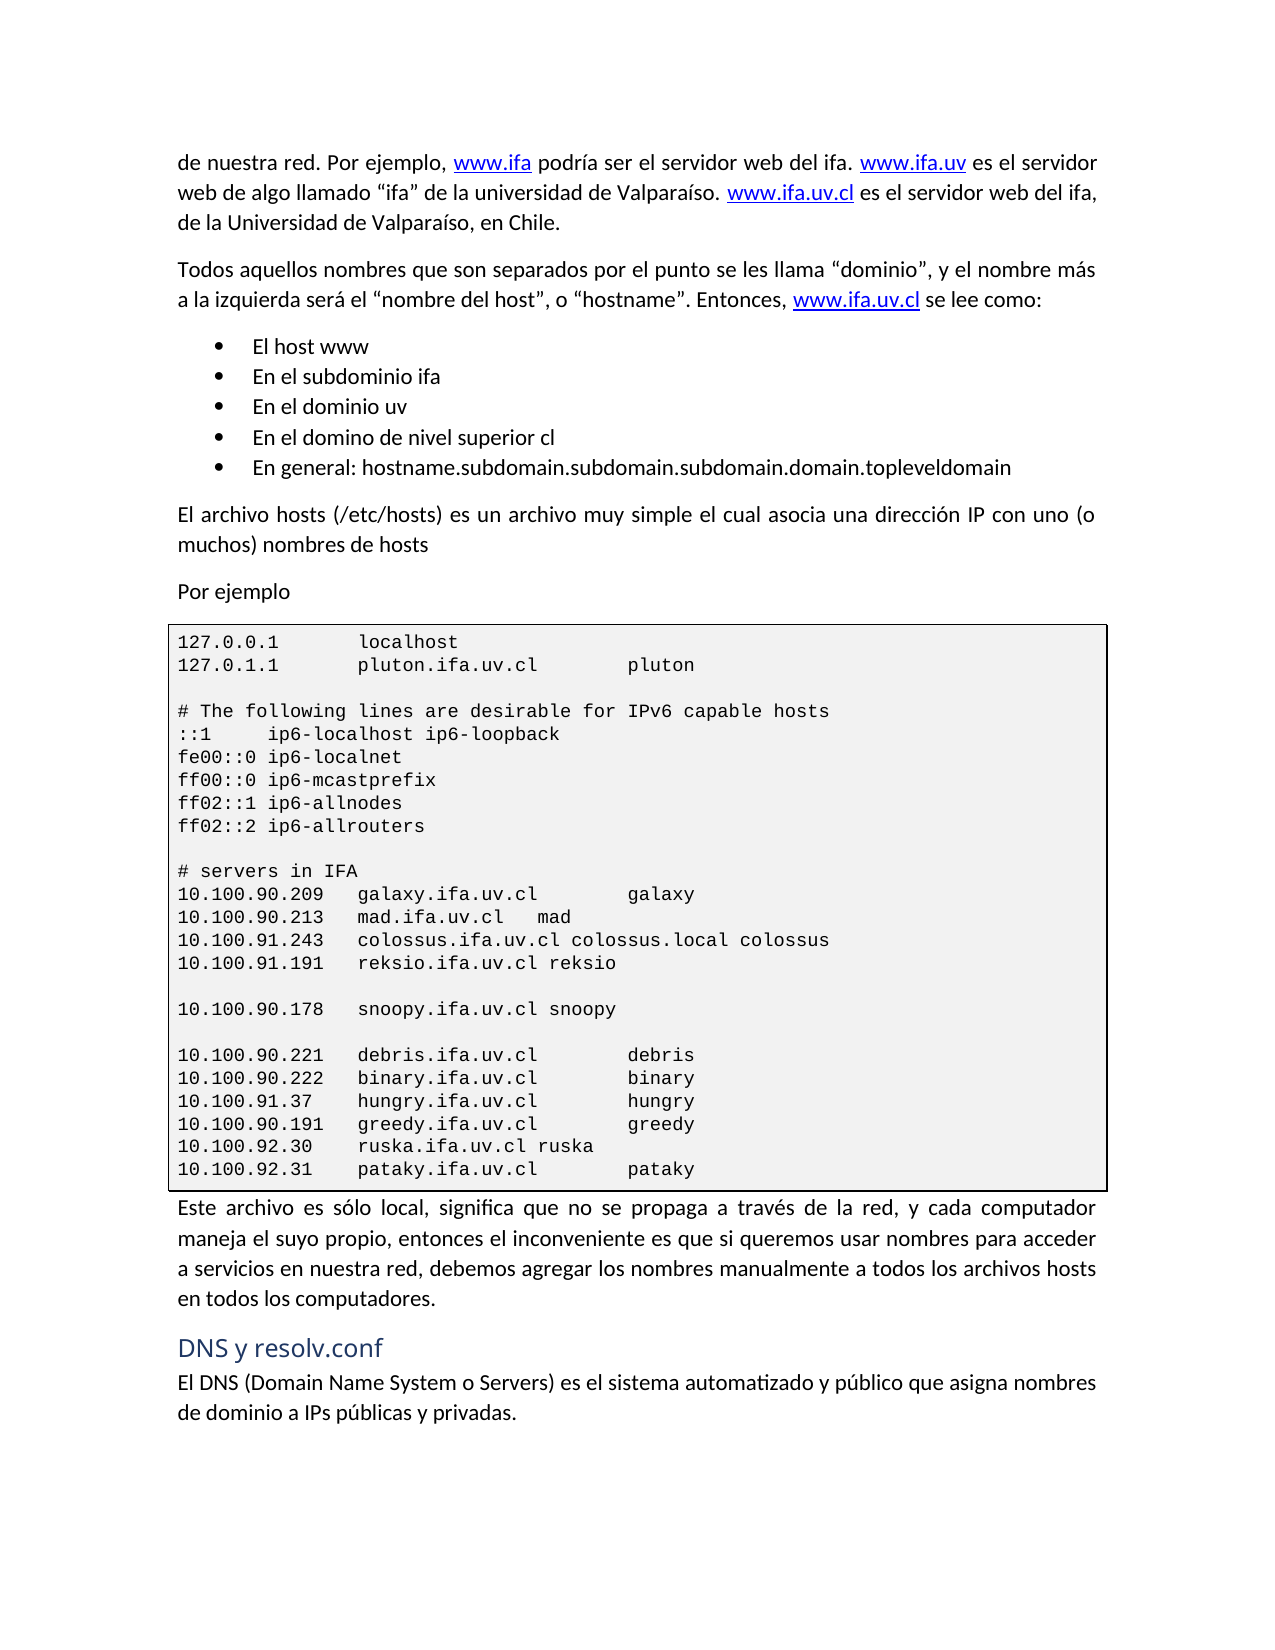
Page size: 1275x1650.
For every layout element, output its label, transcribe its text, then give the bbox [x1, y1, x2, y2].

list En general: hostname.subdomain.subdomain.subdomain.domain.topleveldomain [215, 453, 1098, 481]
text 10.100.90.221 debris.ifa.uv.cl debris [169, 1036, 1106, 1059]
text 10.100.90.222 binary.ifa.uv.cl binary [169, 1059, 1106, 1082]
text El DNS (Domain Name System o Servers) es el sistema automatizado y público que asigna nombres de dominio a IPs públicas y privadas. [177, 1368, 1098, 1426]
list En el dominio uv [215, 392, 1098, 420]
list En el domino de nivel superior cl [215, 423, 1098, 451]
text ff00::0 ip6-mcastprefix [169, 761, 1106, 784]
subtitle DNS y resolv.conf [177, 1331, 1098, 1365]
text Todos aquellos nombres que son separados por el punto se les llama “dominio”, y el nombre más a la izquierda será el “nombre del host”, o “hostname”. Entonces, www.ifa.uv.cl se lee como: [177, 255, 1098, 313]
text Por ejemplo [177, 577, 1098, 605]
text 10.100.90.191 greedy.ifa.uv.cl greedy [169, 1105, 1106, 1128]
list El host www [215, 332, 1098, 360]
text 10.100.90.213 mad.ifa.uv.cl mad [169, 899, 1106, 922]
text 127.0.0.1 localhost [169, 625, 1106, 647]
text 10.100.92.31 pataky.ifa.uv.cl pataky [169, 1151, 1106, 1190]
text fe00::0 ip6-localnet [169, 738, 1106, 761]
text 10.100.90.178 snoopy.ifa.uv.cl snoopy [169, 990, 1106, 1013]
text 10.100.90.209 galaxy.ifa.uv.cl galaxy [169, 876, 1106, 899]
text 10.100.91.191 reksio.ifa.uv.cl reksio [169, 944, 1106, 967]
text ::1 ip6-localhost ip6-loopback [169, 715, 1106, 738]
list En el subdominio ifa [215, 362, 1098, 390]
text El archivo hosts (/etc/hosts) es un archivo muy simple el cual asocia una dirección IP con uno (o muchos) nombres de hosts [177, 500, 1098, 558]
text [177, 148, 1098, 236]
text 127.0.1.1 pluton.ifa.uv.cl pluton [169, 647, 1106, 669]
text # The following lines are desirable for IPv6 capable hosts [169, 692, 1106, 715]
text # servers in IFA [169, 853, 1106, 876]
text Este archivo es sólo local, significa que no se propaga a través de la red, y cada computador maneja el suyo propio, entonces el inconveniente es que si queremos usar nombres para acceder a servicios en nuestra red, debemos agregar los nombres manualmente a todos los archivos hosts en todos los computadores. [177, 1193, 1098, 1312]
text ff02::2 ip6-allrouters [169, 807, 1106, 830]
text ff02::1 ip6-allnodes [169, 784, 1106, 807]
text 10.100.92.30 ruska.ifa.uv.cl ruska [169, 1128, 1106, 1151]
text 10.100.91.37 hungry.ifa.uv.cl hungry [169, 1082, 1106, 1105]
text 10.100.91.243 colossus.ifa.uv.cl colossus.local colossus [169, 922, 1106, 944]
